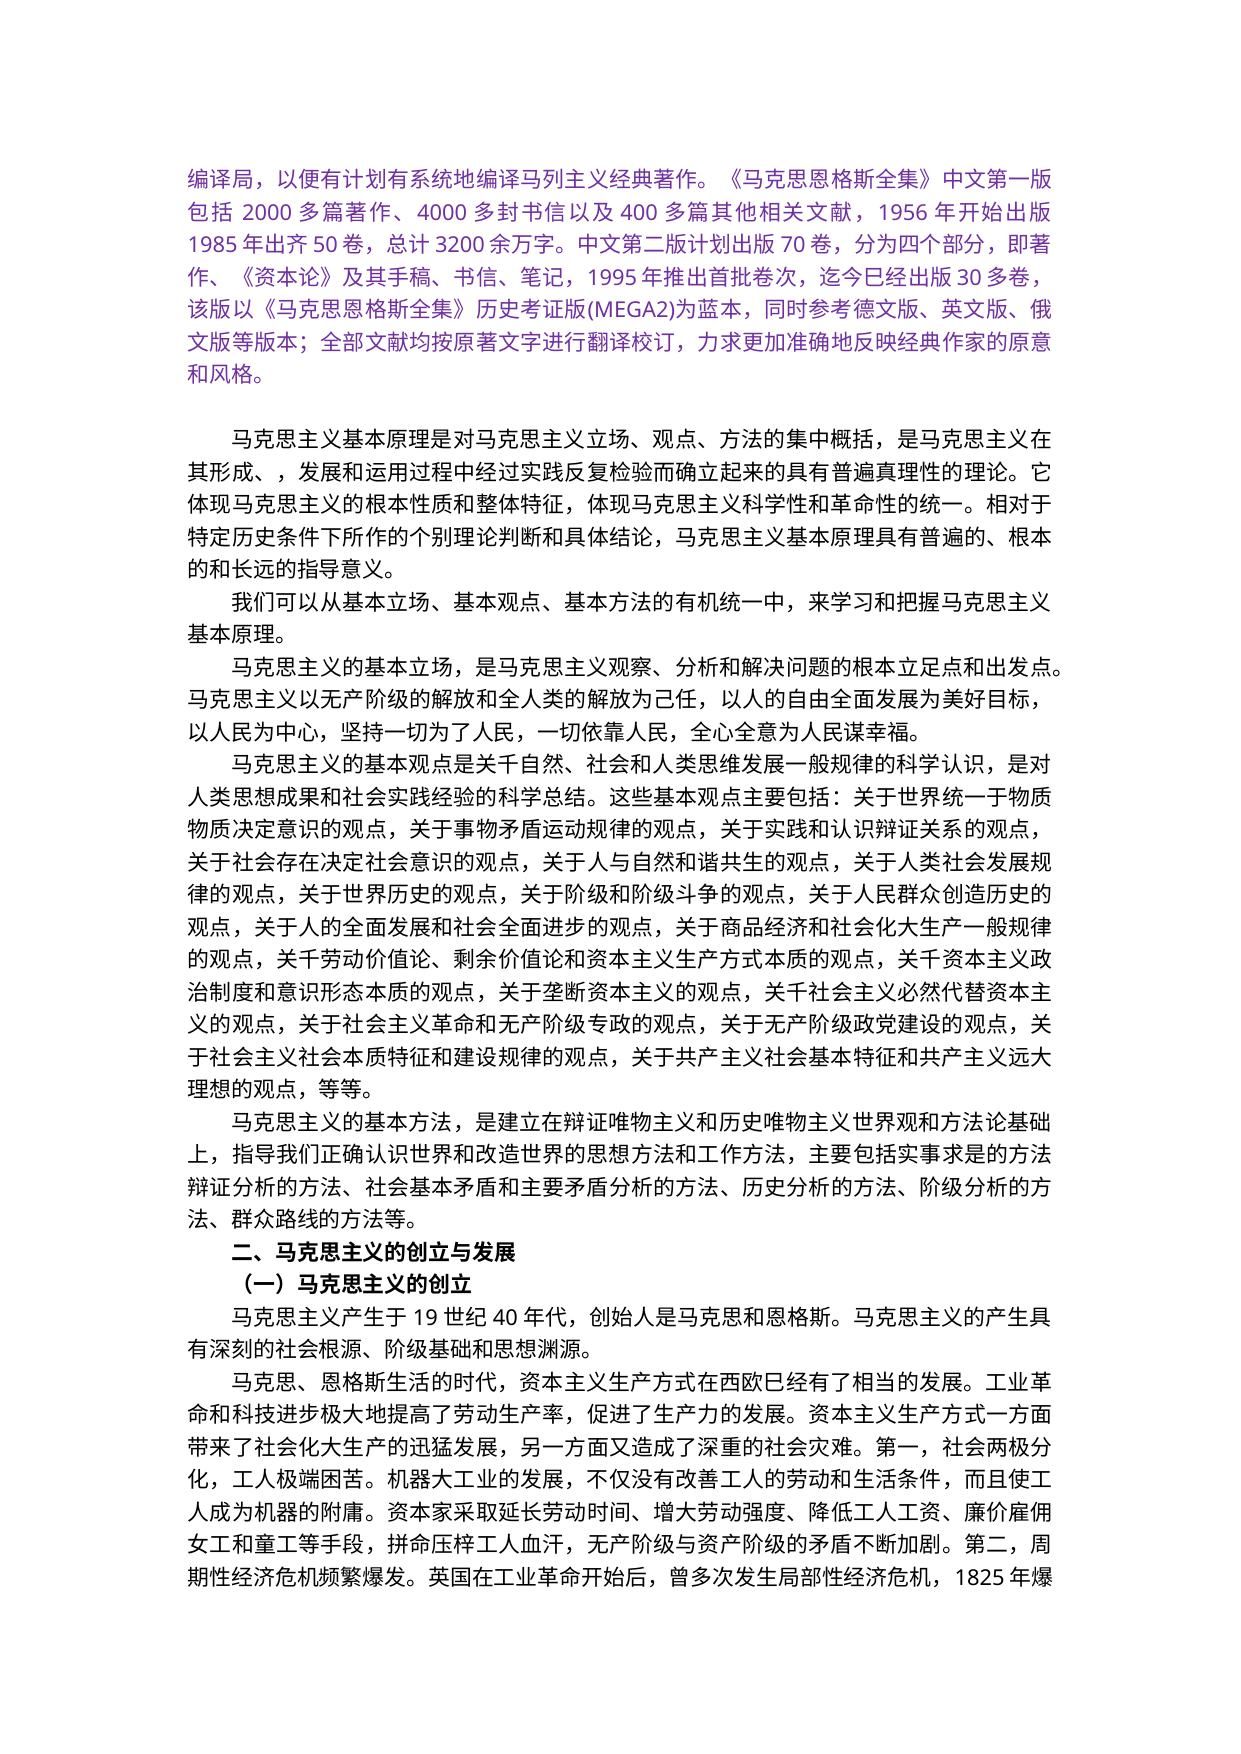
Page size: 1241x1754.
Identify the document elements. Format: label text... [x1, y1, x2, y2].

text 马克思主义基本原理是对马克思主义立场、观点、方法的集中概括，是马克思主义在其形成、，发展和运用过程中经过实践反复检验而确立起来的具有普遍真理性的理论。它体现马克思主义的根本性质和整体特征，体现马克思主义科学性和革命性的统一。相对于特定历史条件下所作的个别理论判断和具体结论，马克思主义基本原理具有普遍的、根本的和长远的指导意义。 [187, 422, 1053, 584]
text （一）马克思主义的创立 [187, 1267, 1053, 1299]
text 二、马克思主义的创立与发展 [187, 1234, 1053, 1267]
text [187, 162, 1053, 389]
text 马克思主义的基本方法，是建立在辩证唯物主义和历史唯物主义世界观和方法论基础上，指导我们正确认识世界和改造世界的思想方法和工作方法，主要包括实事求是的方法、辩证分析的方法、社会基本矛盾和主要矛盾分析的方法、历史分析的方法、阶级分析的方法、群众路线的方法等。 [187, 1104, 1053, 1234]
text 我们可以从基本立场、基本观点、基本方法的有机统一中，来学习和把握马克思主义基本原理。 [187, 584, 1053, 649]
text 马克思主义的基本立场，是马克思主义观察、分析和解决问题的根本立足点和出发点。马克思主义以无产阶级的解放和全人类的解放为己任，以人的自由全面发展为美好目标，以人民为中心，坚持一切为了人民，一切依靠人民，全心全意为人民谋幸福。 [187, 649, 1053, 747]
text 马克思主义的基本观点是关千自然、社会和人类思维发展一般规律的科学认识，是对人类思想成果和社会实践经验的科学总结。这些基本观点主要包括：关于世界统一于物质、物质决定意识的观点，关于事物矛盾运动规律的观点，关于实践和认识辩证关系的观点，关于社会存在决定社会意识的观点，关于人与自然和谐共生的观点，关于人类社会发展规律的观点，关于世界历史的观点，关于阶级和阶级斗争的观点，关于人民群众创造历史的观点，关于人的全面发展和社会全面进步的观点，关于商品经济和社会化大生产一般规律的观点，关千劳动价值论、剩余价值论和资本主义生产方式本质的观点，关千资本主义政治制度和意识形态本质的观点，关于垄断资本主义的观点，关千社会主义必然代替资本主义的观点，关于社会主义革命和无产阶级专政的观点，关于无产阶级政党建设的观点，关于社会主义社会本质特征和建设规律的观点，关于共产主义社会基本特征和共产主义远大理想的观点，等等。 [187, 747, 1053, 1104]
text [187, 1364, 1053, 1592]
text 马克思主义产生于 19 世纪 40 年代，创始人是马克思和恩格斯。马克思主义的产生具有深刻的社会根源、阶级基础和思想渊源。 [187, 1299, 1053, 1364]
